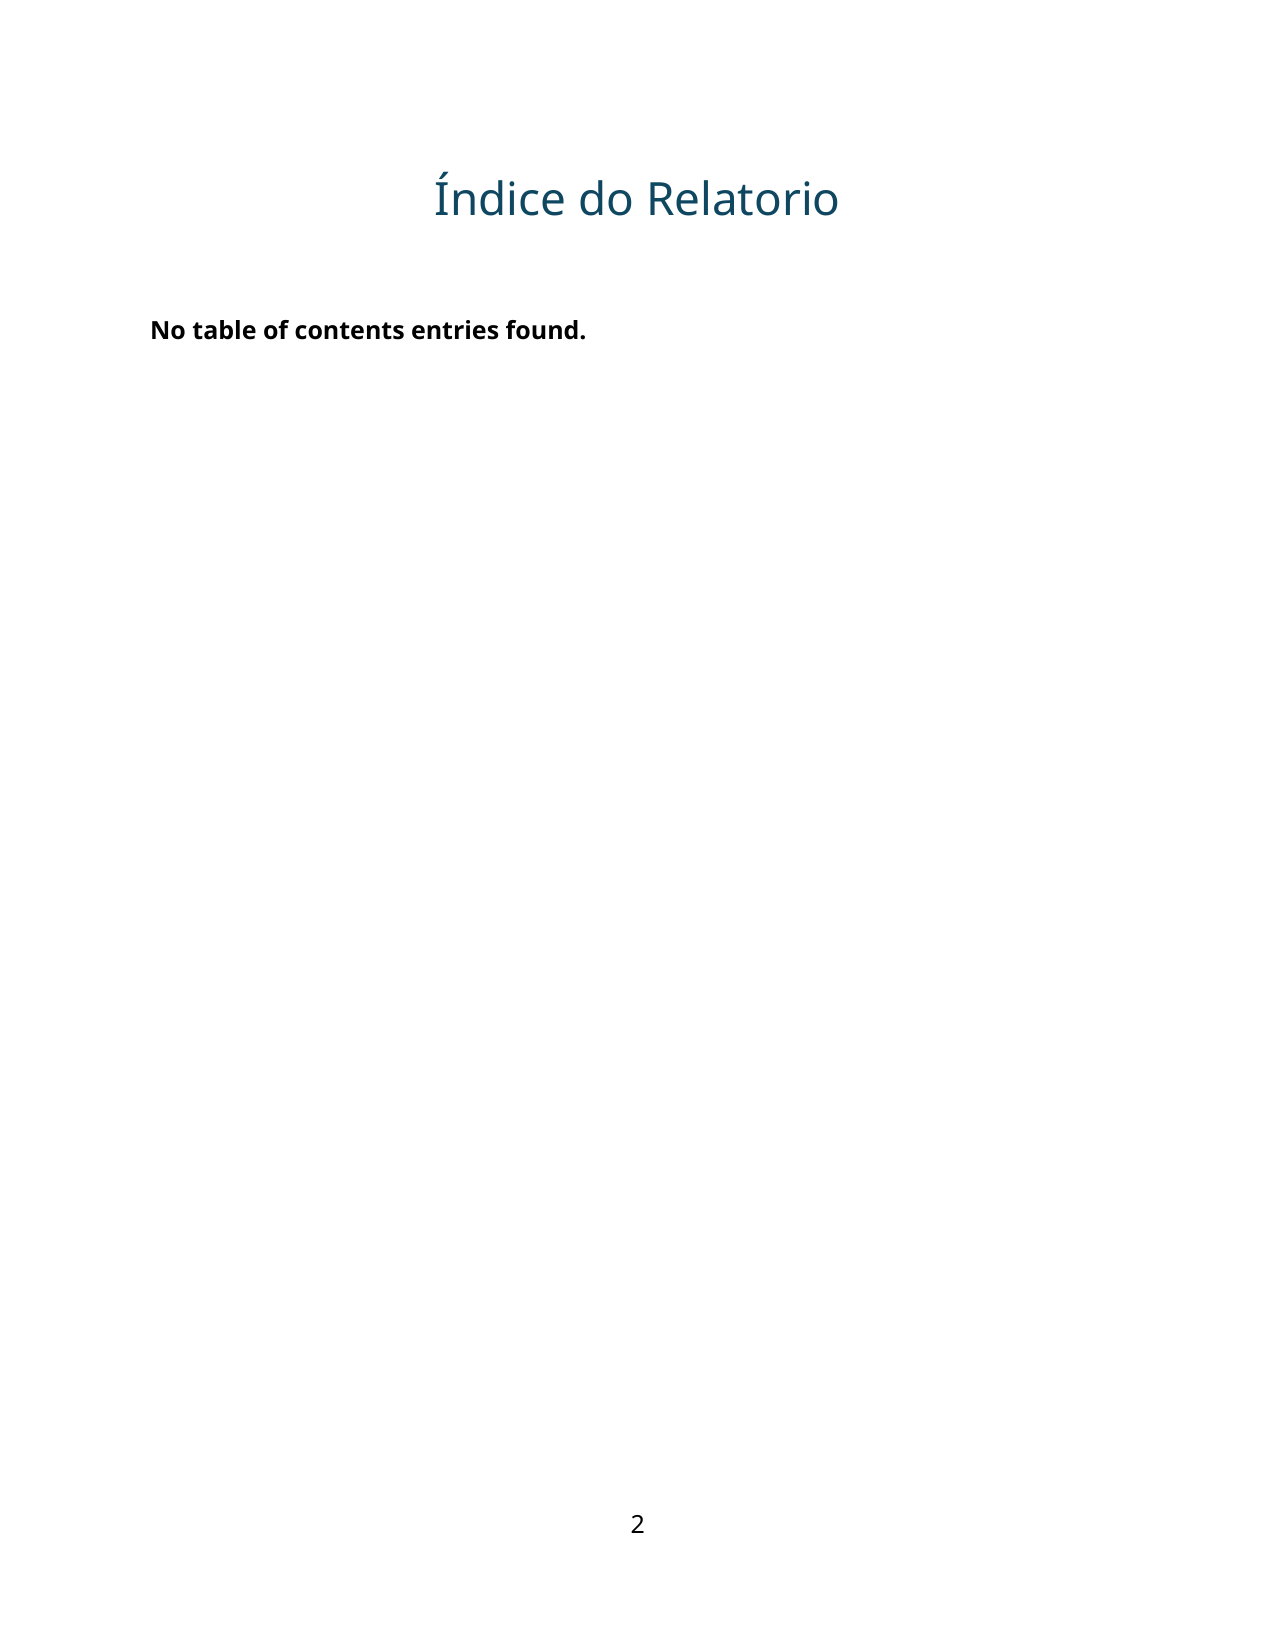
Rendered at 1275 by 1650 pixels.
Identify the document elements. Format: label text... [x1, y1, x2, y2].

subtitle Índice do Relatorio [150, 167, 1125, 229]
